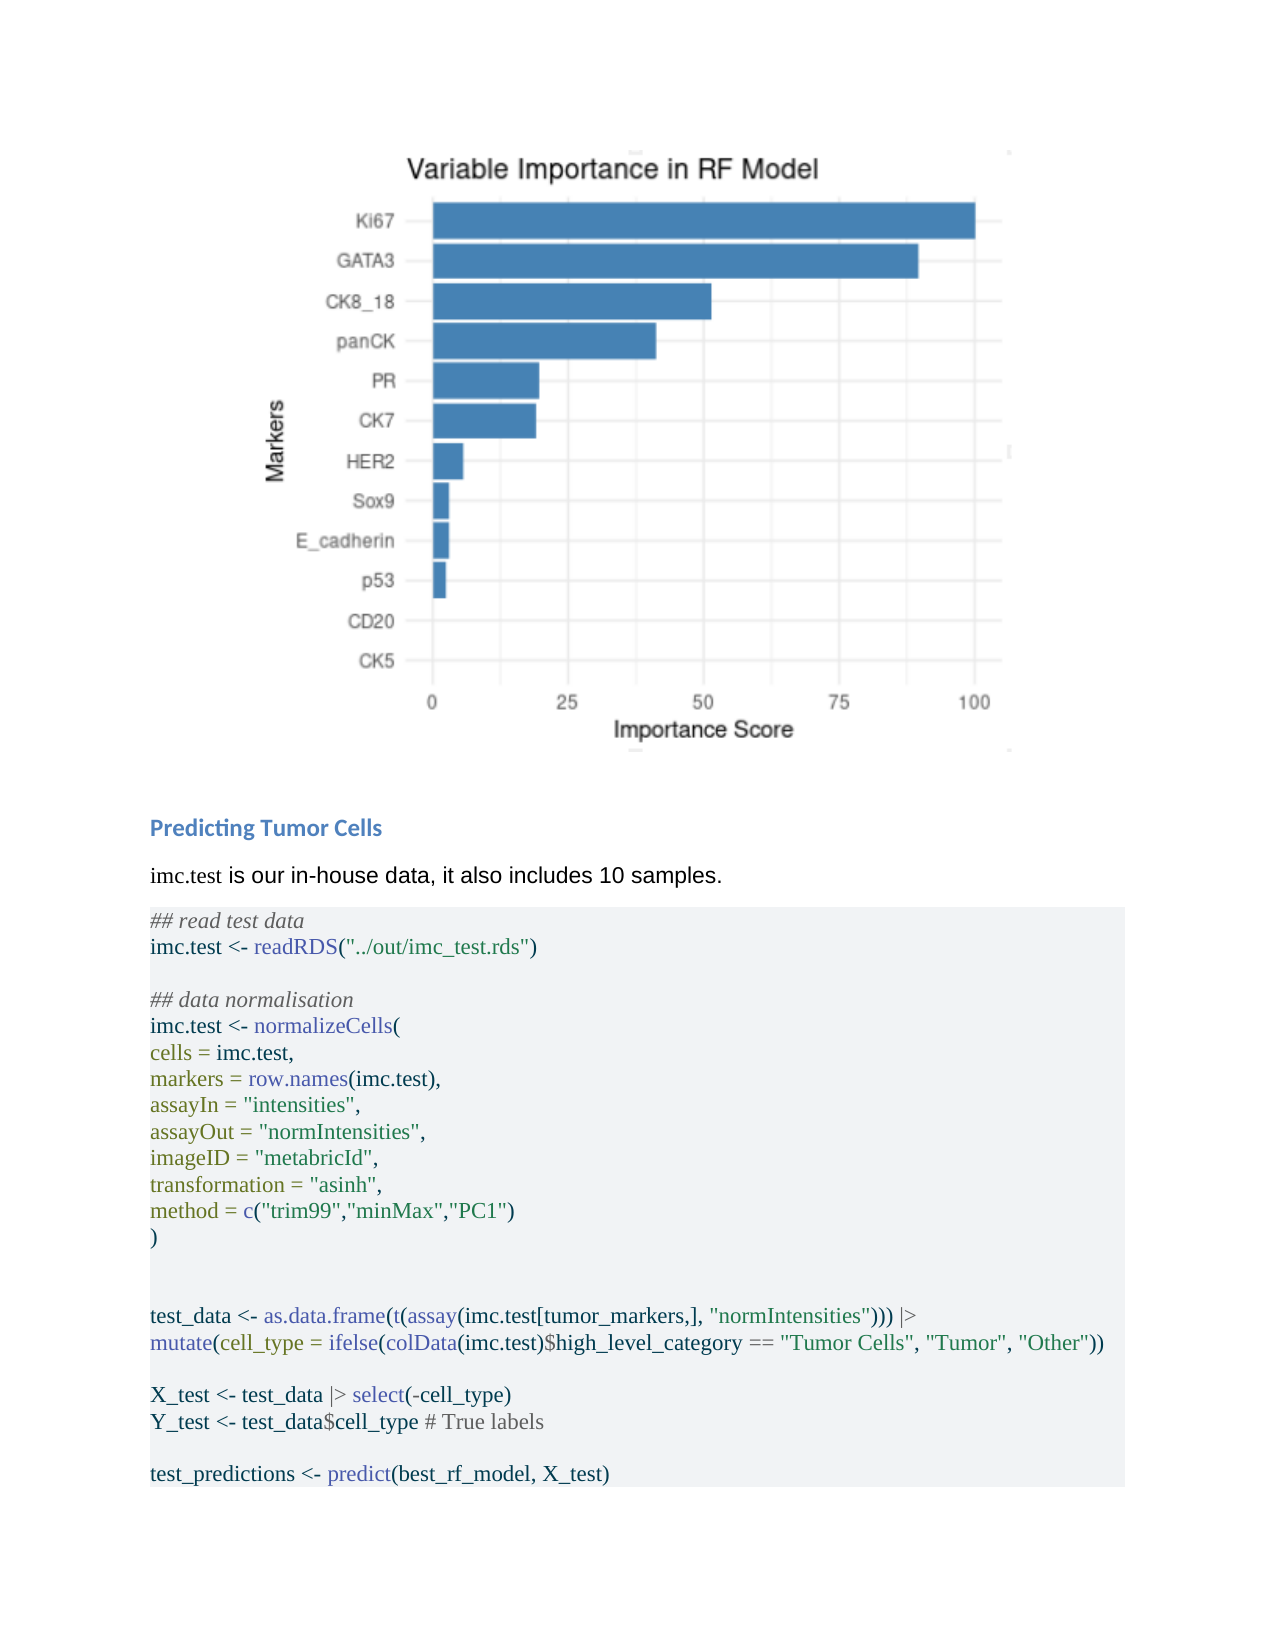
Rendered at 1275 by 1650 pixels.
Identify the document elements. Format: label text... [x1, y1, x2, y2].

subtitle Predicting Tumor Cells [150, 813, 1125, 843]
picture [156, 1022, 163, 1031]
picture [216, 1416, 227, 1427]
picture [241, 1316, 249, 1321]
text imc.test is our in-house data, it also includes 10 samples. [150, 862, 1125, 888]
picture [156, 943, 163, 952]
picture [228, 941, 239, 952]
picture [610, 1312, 617, 1321]
picture [216, 1389, 227, 1400]
picture [591, 1312, 598, 1321]
picture [301, 1468, 312, 1479]
picture [228, 1020, 239, 1031]
picture [362, 1075, 369, 1084]
text ## read test data imc.test <- readRDS("../out/imc_test.rds") ## data normalisation imc.test <- normalizeCells( cells = imc.test, markers = row.names(imc.test), assayIn = "intensities", assayOut = "normIntensities", imageID = "metabricId", transformation = "asinh", method = c("trim99","minMax","PC1") ) test_data <- as.data.frame(t(assay(imc.test[tumor_markers,], "normIntensities"))) |> mutate(cell_type = ifelse(colData(imc.test)$high_level_category == "Tumor Cells", "Tumor", "Other")) X_test <- test_data |> select(-cell_type) Y_test <- test_data$cell_type # True labels test_predictions <- predict(best_rf_model, X_test) [150, 907, 1125, 1487]
picture [263, 150, 1012, 752]
picture [241, 1310, 249, 1315]
